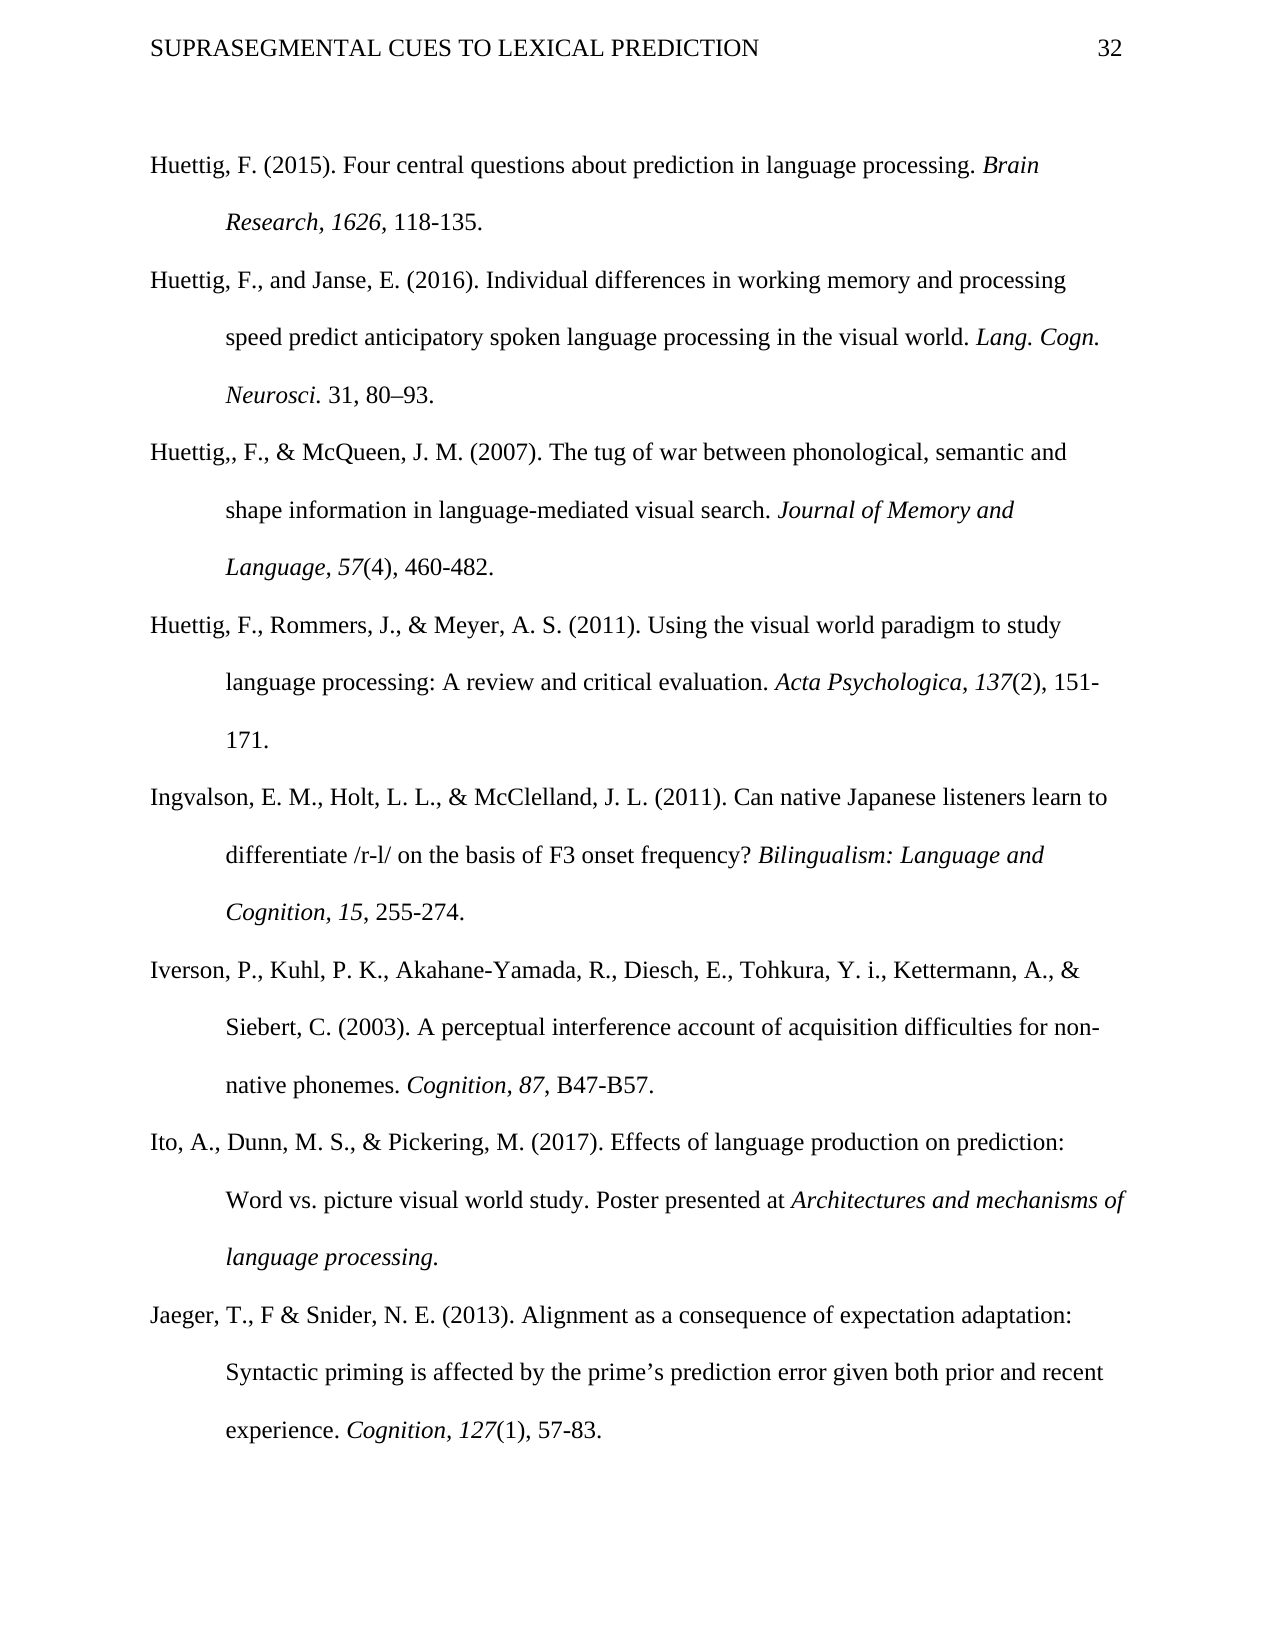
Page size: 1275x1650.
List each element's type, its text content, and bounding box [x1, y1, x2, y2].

text Huettig, F., and Janse, E. (2016). Individual differences in working memory and processing speed predict anticipatory spoken language processing in the visual world. Lang. Cogn. Neurosci. 31, 80–93. [150, 265, 1125, 409]
text Ito, A., Dunn, M. S., & Pickering, M. (2017). Effects of language production on prediction: Word vs. picture visual world study. Poster presented at Architectures and mechanisms of language processing. [150, 1127, 1125, 1271]
text Ingvalson, E. M., Holt, L. L., & McClelland, J. L. (2011). Can native Japanese listeners learn to differentiate /r-l/ on the basis of F3 onset frequency? Bilingualism: Language and Cognition, 15, 255-274. [150, 782, 1125, 926]
text Huettig,, F., & McQueen, J. M. (2007). The tug of war between phonological, semantic and shape information in language-mediated visual search. Journal of Memory and Language, 57(4), 460-482. [150, 437, 1125, 581]
text Huettig, F., Rommers, J., & Meyer, A. S. (2011). Using the visual world paradigm to study language processing: A review and critical evaluation. Acta Psychologica, 137(2), 151-171. [150, 610, 1125, 754]
text Jaeger, T., F & Snider, N. E. (2013). Alignment as a consequence of expectation adaptation: Syntactic priming is affected by the prime’s prediction error given both prior and recent experience. Cognition, 127(1), 57-83. [150, 1300, 1125, 1444]
text Iverson, P., Kuhl, P. K., Akahane-Yamada, R., Diesch, E., Tohkura, Y. i., Kettermann, A., & Siebert, C. (2003). A perceptual interference account of acquisition difficulties for non-native phonemes. Cognition, 87, B47-B57. [150, 955, 1125, 1099]
text Huettig, F. (2015). Four central questions about prediction in language processing. Brain Research, 1626, 118-135. [150, 150, 1125, 236]
